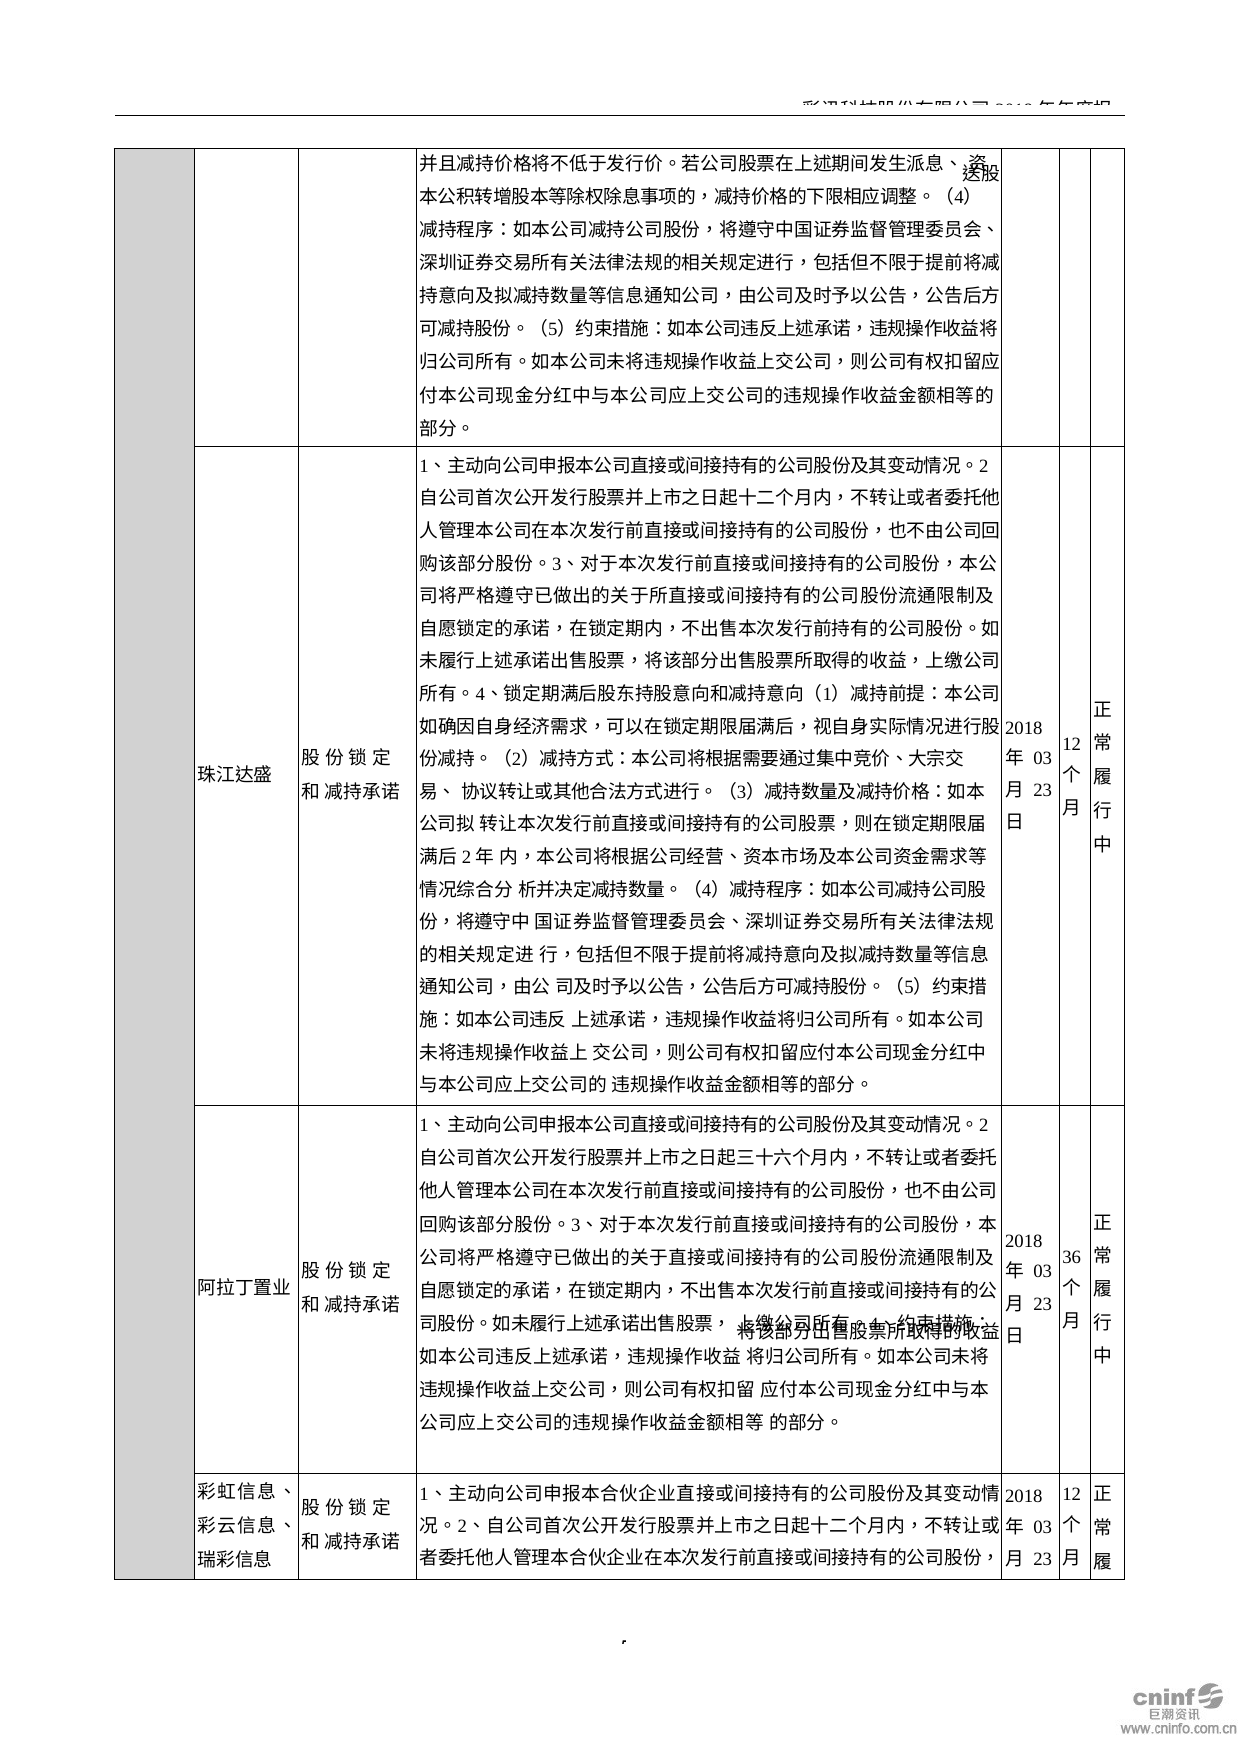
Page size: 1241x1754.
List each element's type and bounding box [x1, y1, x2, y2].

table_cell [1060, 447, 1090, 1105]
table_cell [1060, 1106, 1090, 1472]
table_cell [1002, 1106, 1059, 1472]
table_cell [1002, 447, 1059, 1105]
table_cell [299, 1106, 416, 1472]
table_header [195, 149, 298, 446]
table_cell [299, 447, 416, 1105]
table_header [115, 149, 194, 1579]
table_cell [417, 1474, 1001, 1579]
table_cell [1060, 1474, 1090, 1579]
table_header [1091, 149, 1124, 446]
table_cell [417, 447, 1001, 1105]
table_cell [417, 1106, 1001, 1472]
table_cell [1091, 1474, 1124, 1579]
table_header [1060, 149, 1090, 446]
picture [1115, 1680, 1240, 1737]
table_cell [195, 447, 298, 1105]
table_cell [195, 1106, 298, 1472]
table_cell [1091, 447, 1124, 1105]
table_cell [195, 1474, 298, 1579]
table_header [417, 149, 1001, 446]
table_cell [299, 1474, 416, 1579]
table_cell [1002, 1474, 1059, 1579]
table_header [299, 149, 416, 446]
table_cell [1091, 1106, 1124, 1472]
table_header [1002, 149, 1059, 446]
